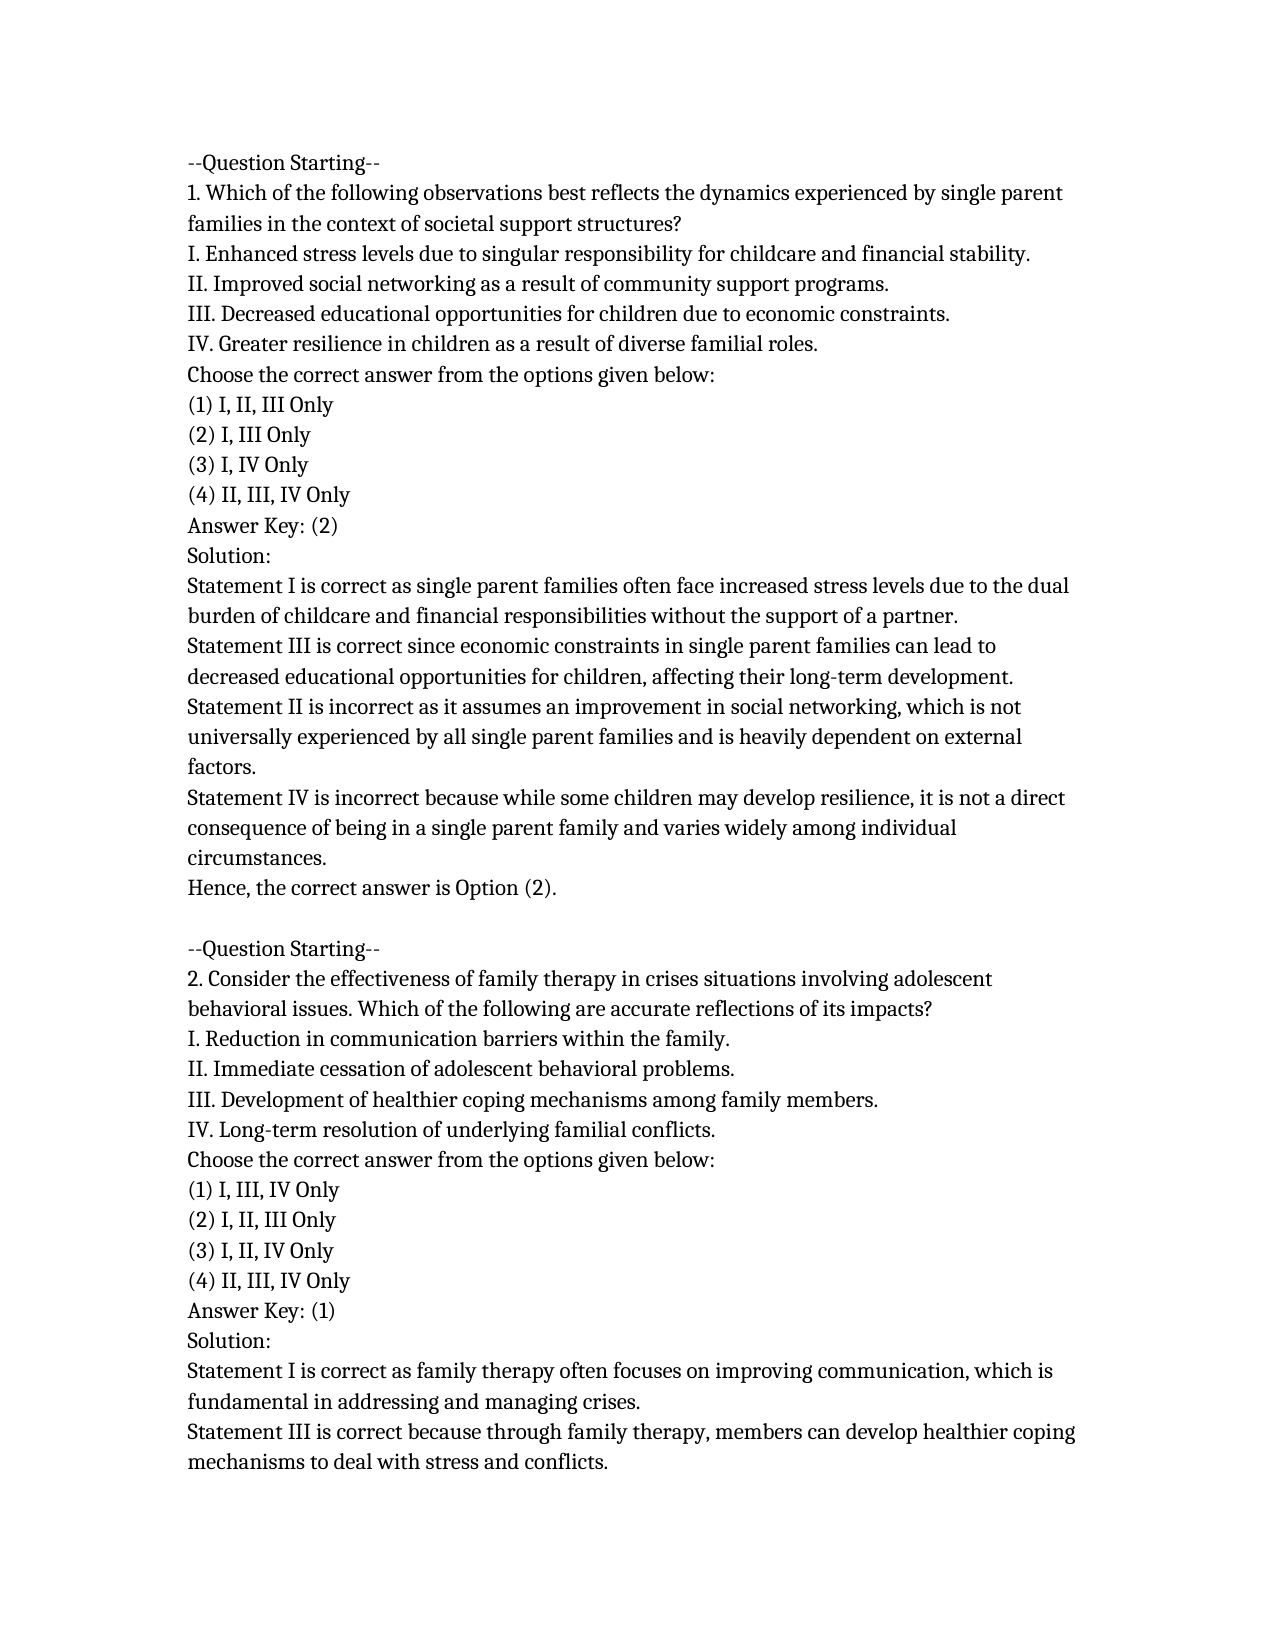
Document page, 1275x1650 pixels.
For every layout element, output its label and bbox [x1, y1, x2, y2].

text [187, 150, 1087, 1475]
